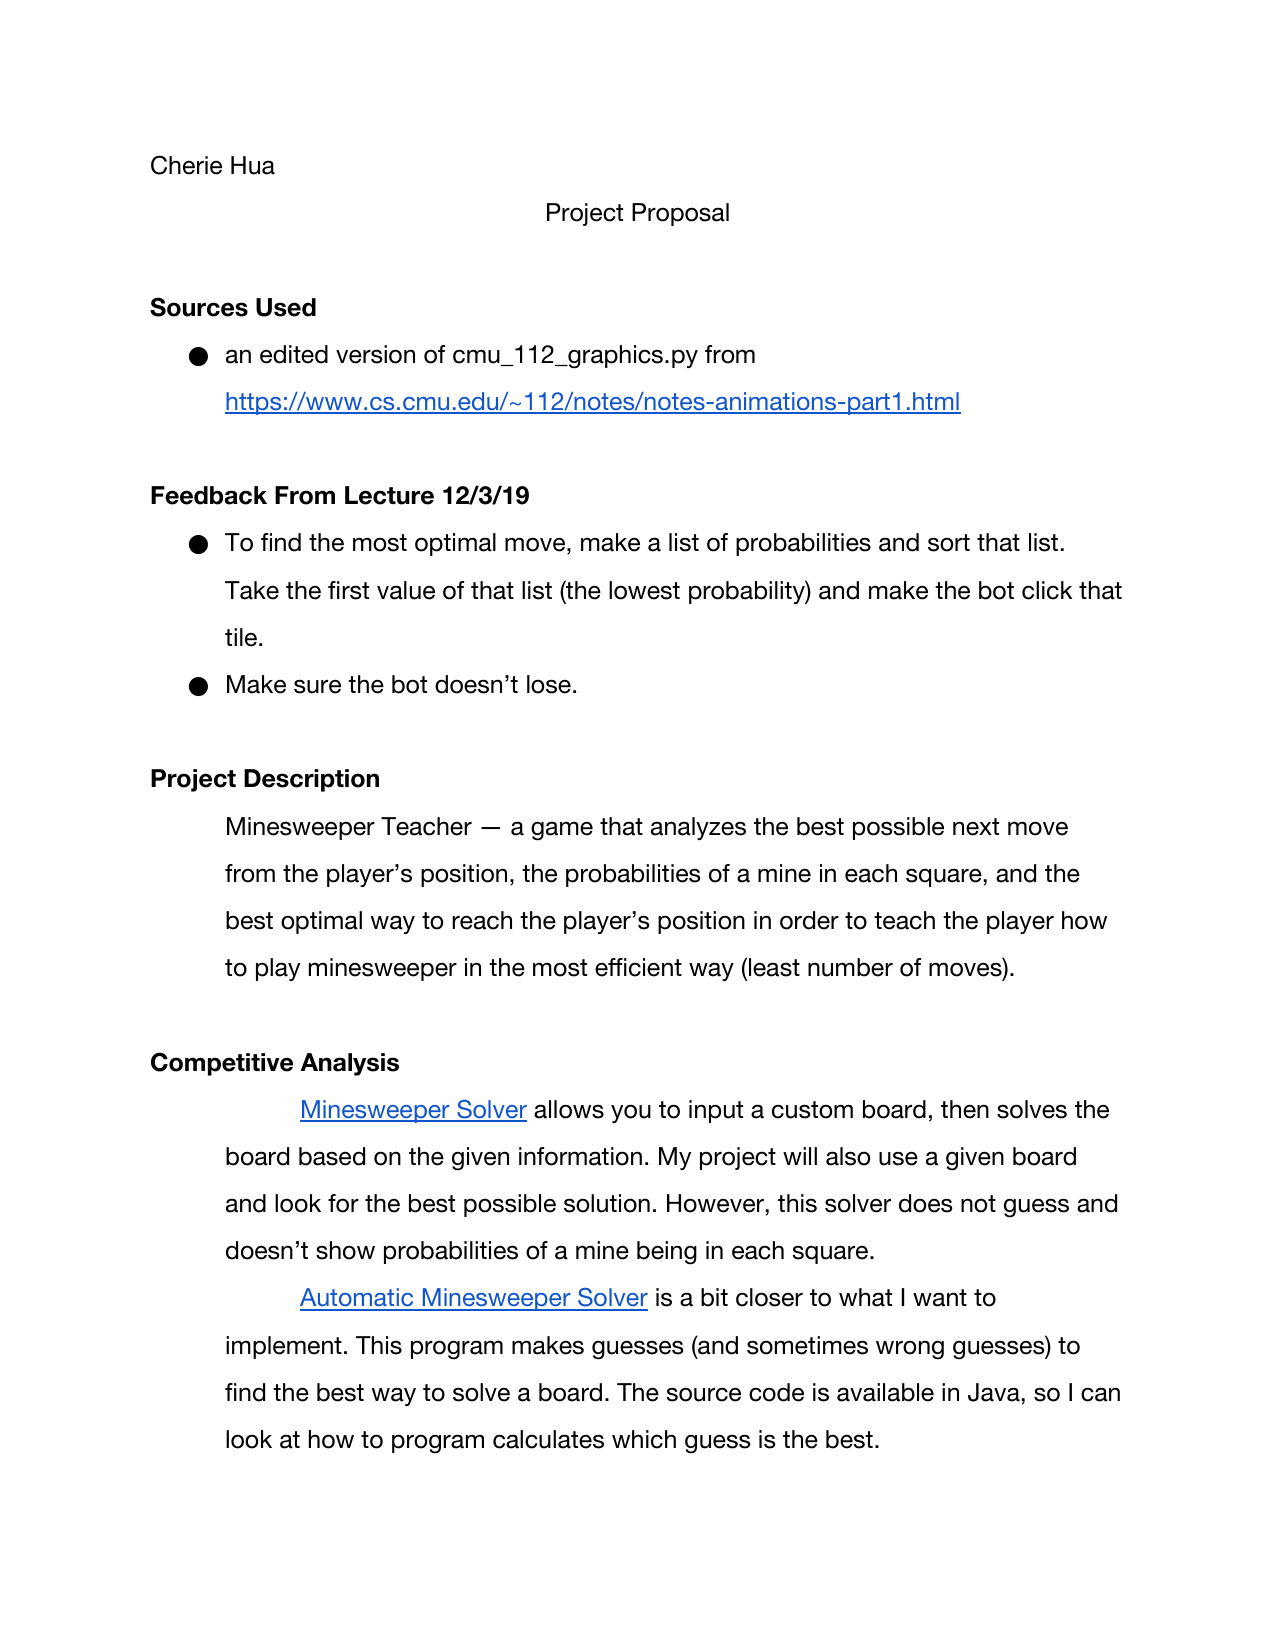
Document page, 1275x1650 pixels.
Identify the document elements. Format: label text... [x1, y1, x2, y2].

text Competitive Analysis [150, 1047, 1125, 1078]
text Automatic Minesweeper Solver is a bit closer to what I want to implement. This program makes guesses (and sometimes wrong guesses) to find the best way to solve a board. The source code is available in Java, so I can look at how to program calculates which guess is the best. [225, 1282, 1125, 1456]
text Minesweeper Solver allows you to input a custom board, then solves the board based on the given information. My project will also use a given board and look for the best possible solution. However, this solver does not guess and doesn’t show probabilities of a mine being in each square. [225, 1094, 1125, 1267]
text Project Proposal [150, 197, 1125, 229]
text Project Description [150, 763, 1125, 795]
list an edited version of cmu_112_graphics.py from https://www.cs.cmu.edu/~112/notes/notes-animations-part1.html [187, 339, 1125, 417]
list To find the most optimal move, make a list of probabilities and sort that list. Take the first value of that list (the lowest probability) and make the bot click that tile. [187, 527, 1125, 653]
text Sources Used [150, 292, 1125, 323]
text Feedback From Lecture 12/3/19 [150, 480, 1125, 512]
list Make sure the bot doesn’t lose. [187, 669, 1125, 701]
text Cherie Hua [150, 150, 1125, 181]
text Minesweeper Teacher — a game that analyzes the best possible next move from the player’s position, the probabilities of a mine in each square, and the best optimal way to reach the player’s position in order to teach the player how to play minesweeper in the most efficient way (least number of moves). [225, 811, 1125, 984]
